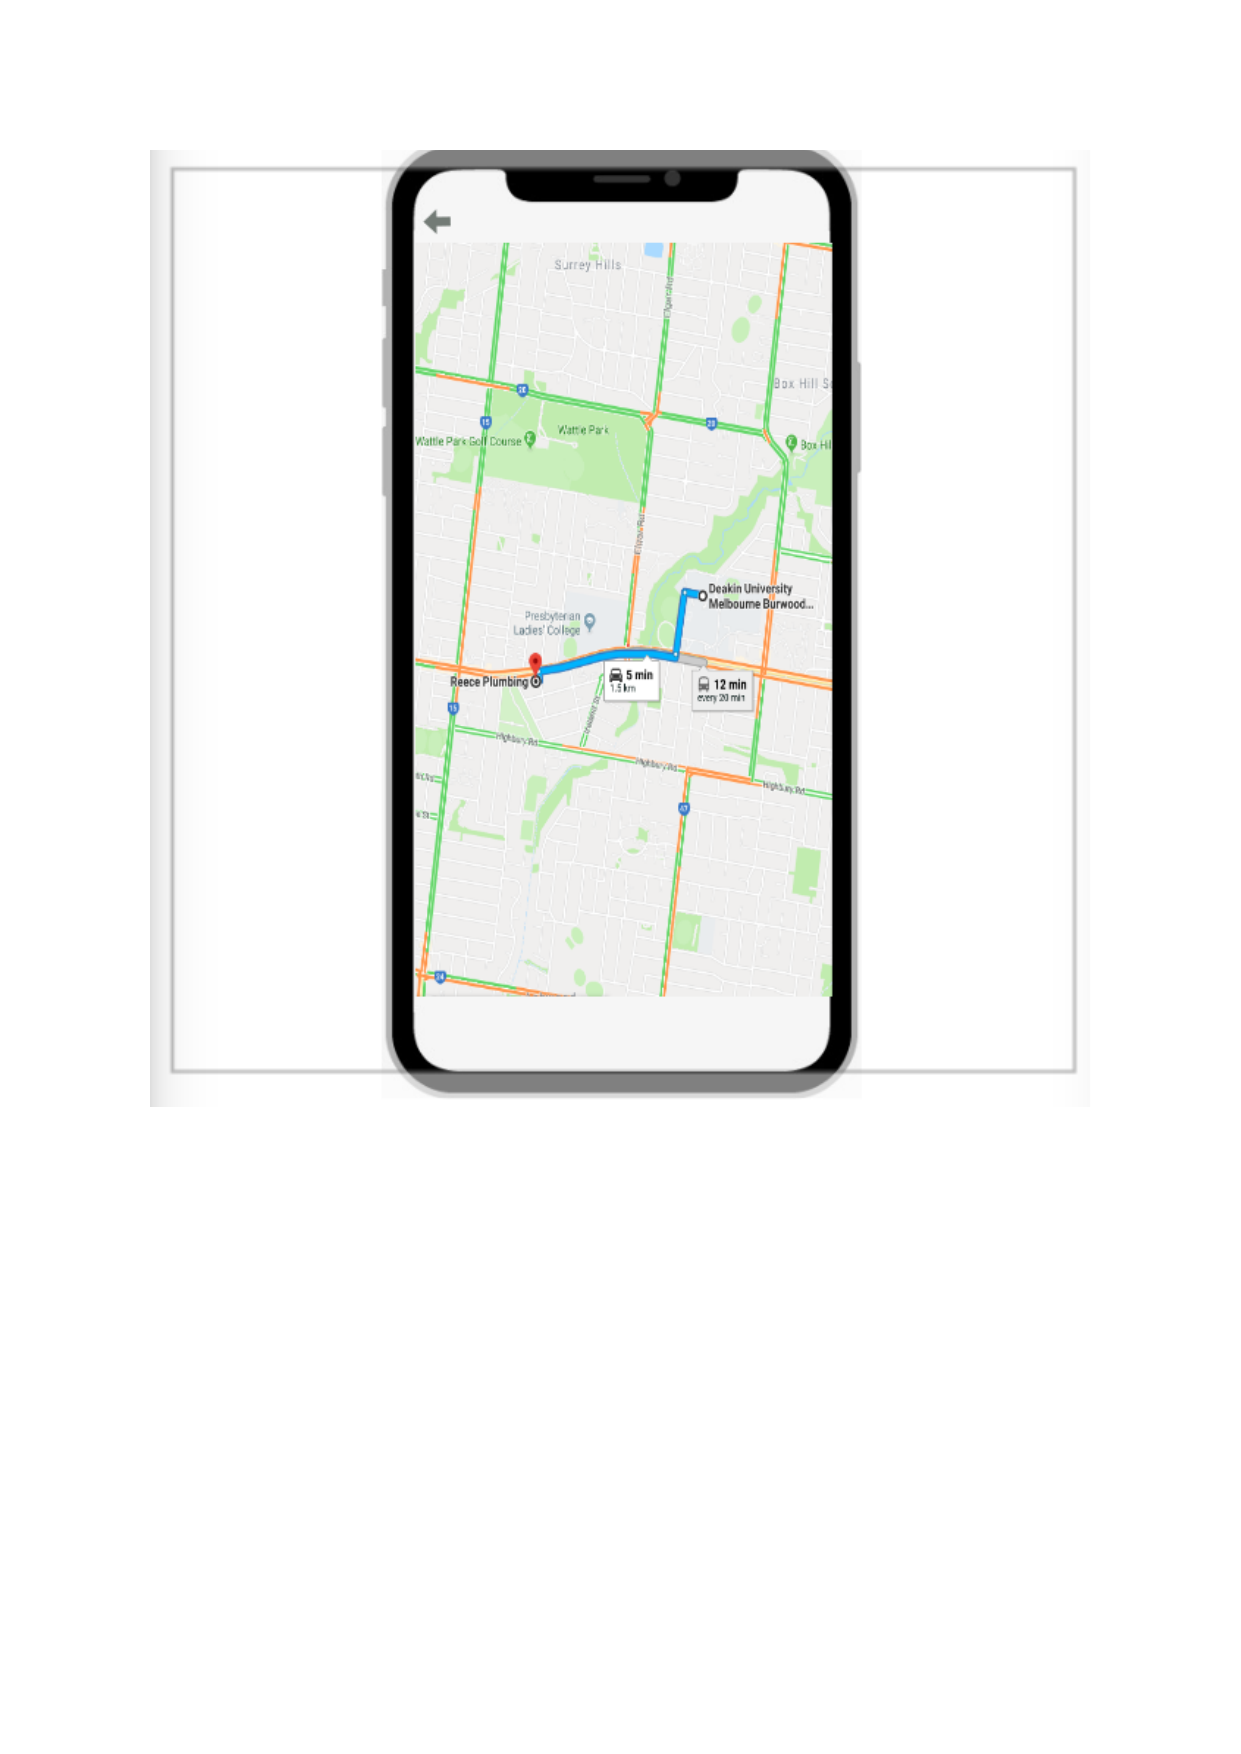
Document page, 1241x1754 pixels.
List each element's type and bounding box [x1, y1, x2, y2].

picture [150, 150, 1091, 1107]
